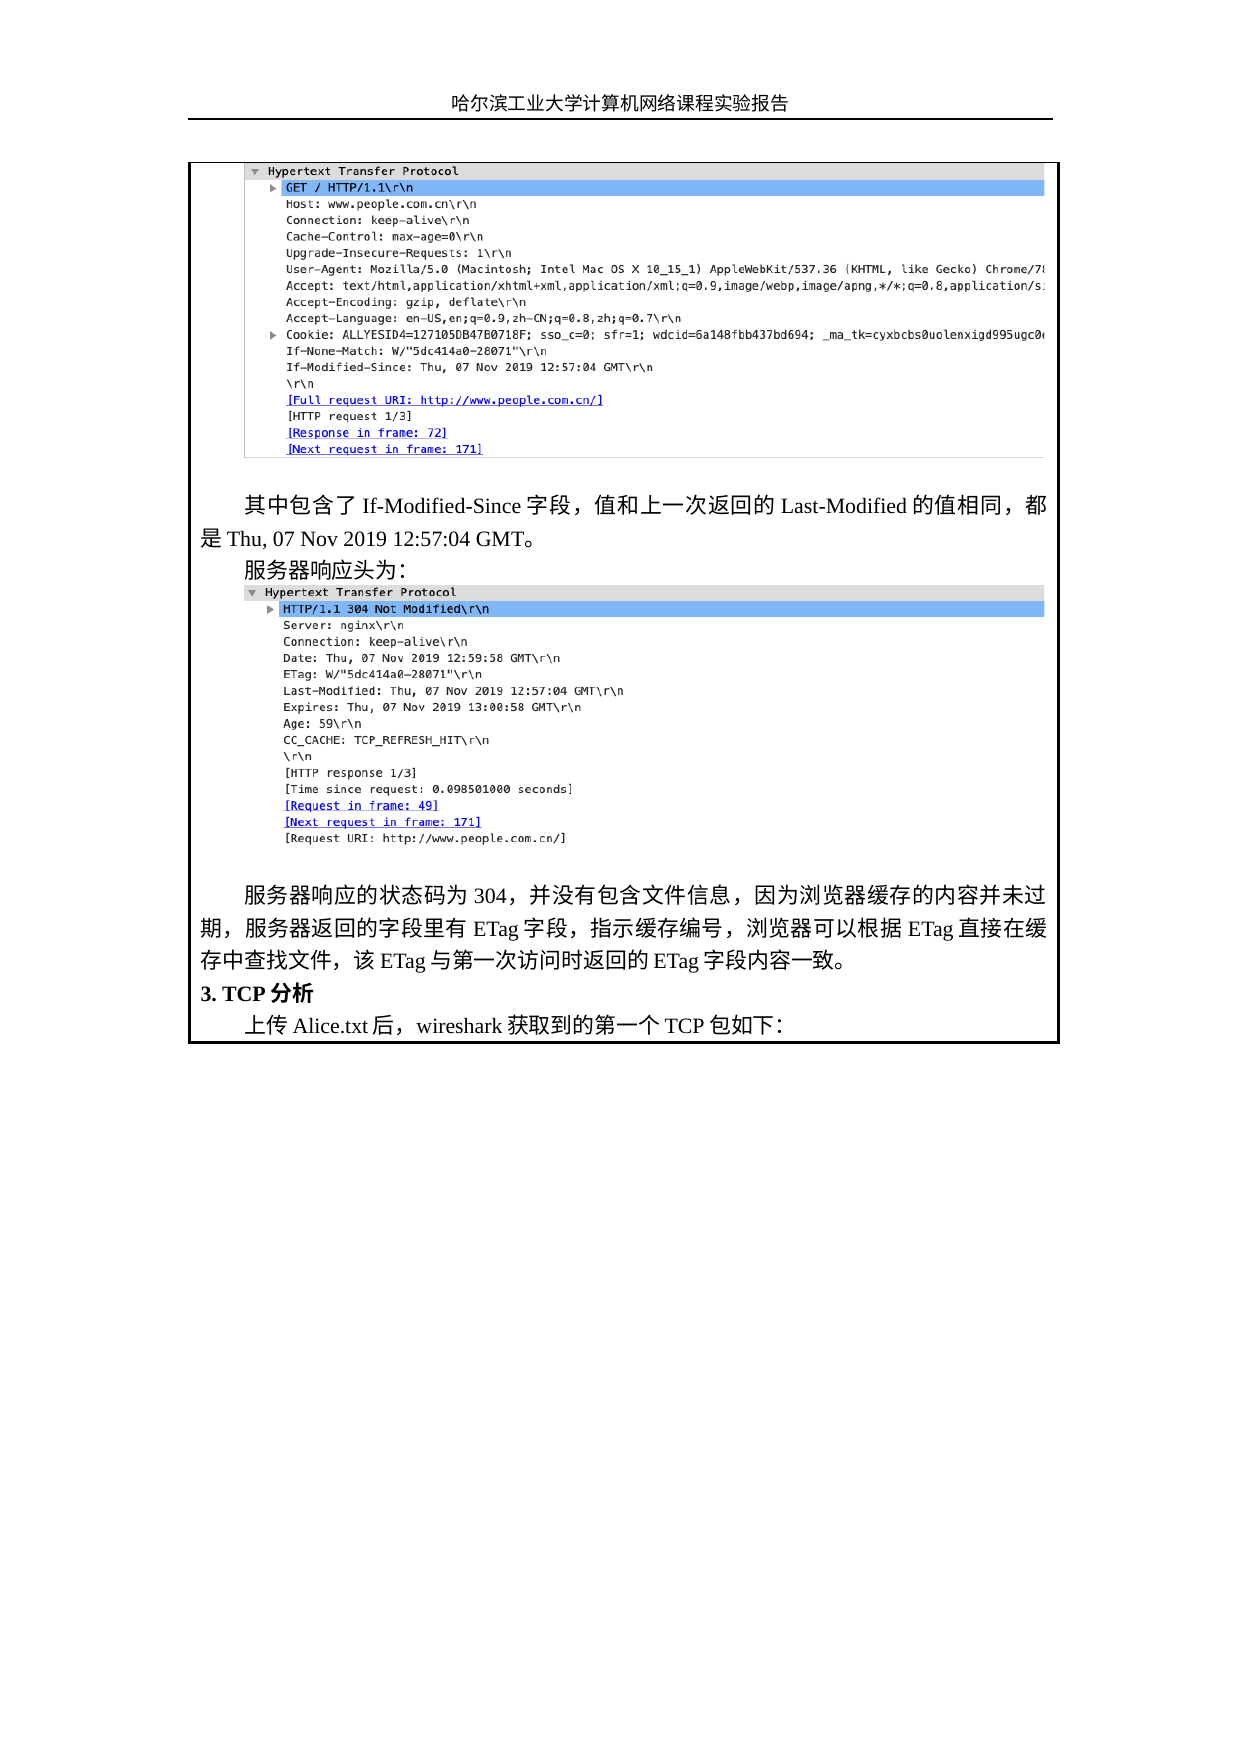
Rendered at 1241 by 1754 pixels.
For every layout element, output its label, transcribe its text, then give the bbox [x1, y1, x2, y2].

picture [244, 585, 1045, 862]
picture [244, 163, 1045, 458]
